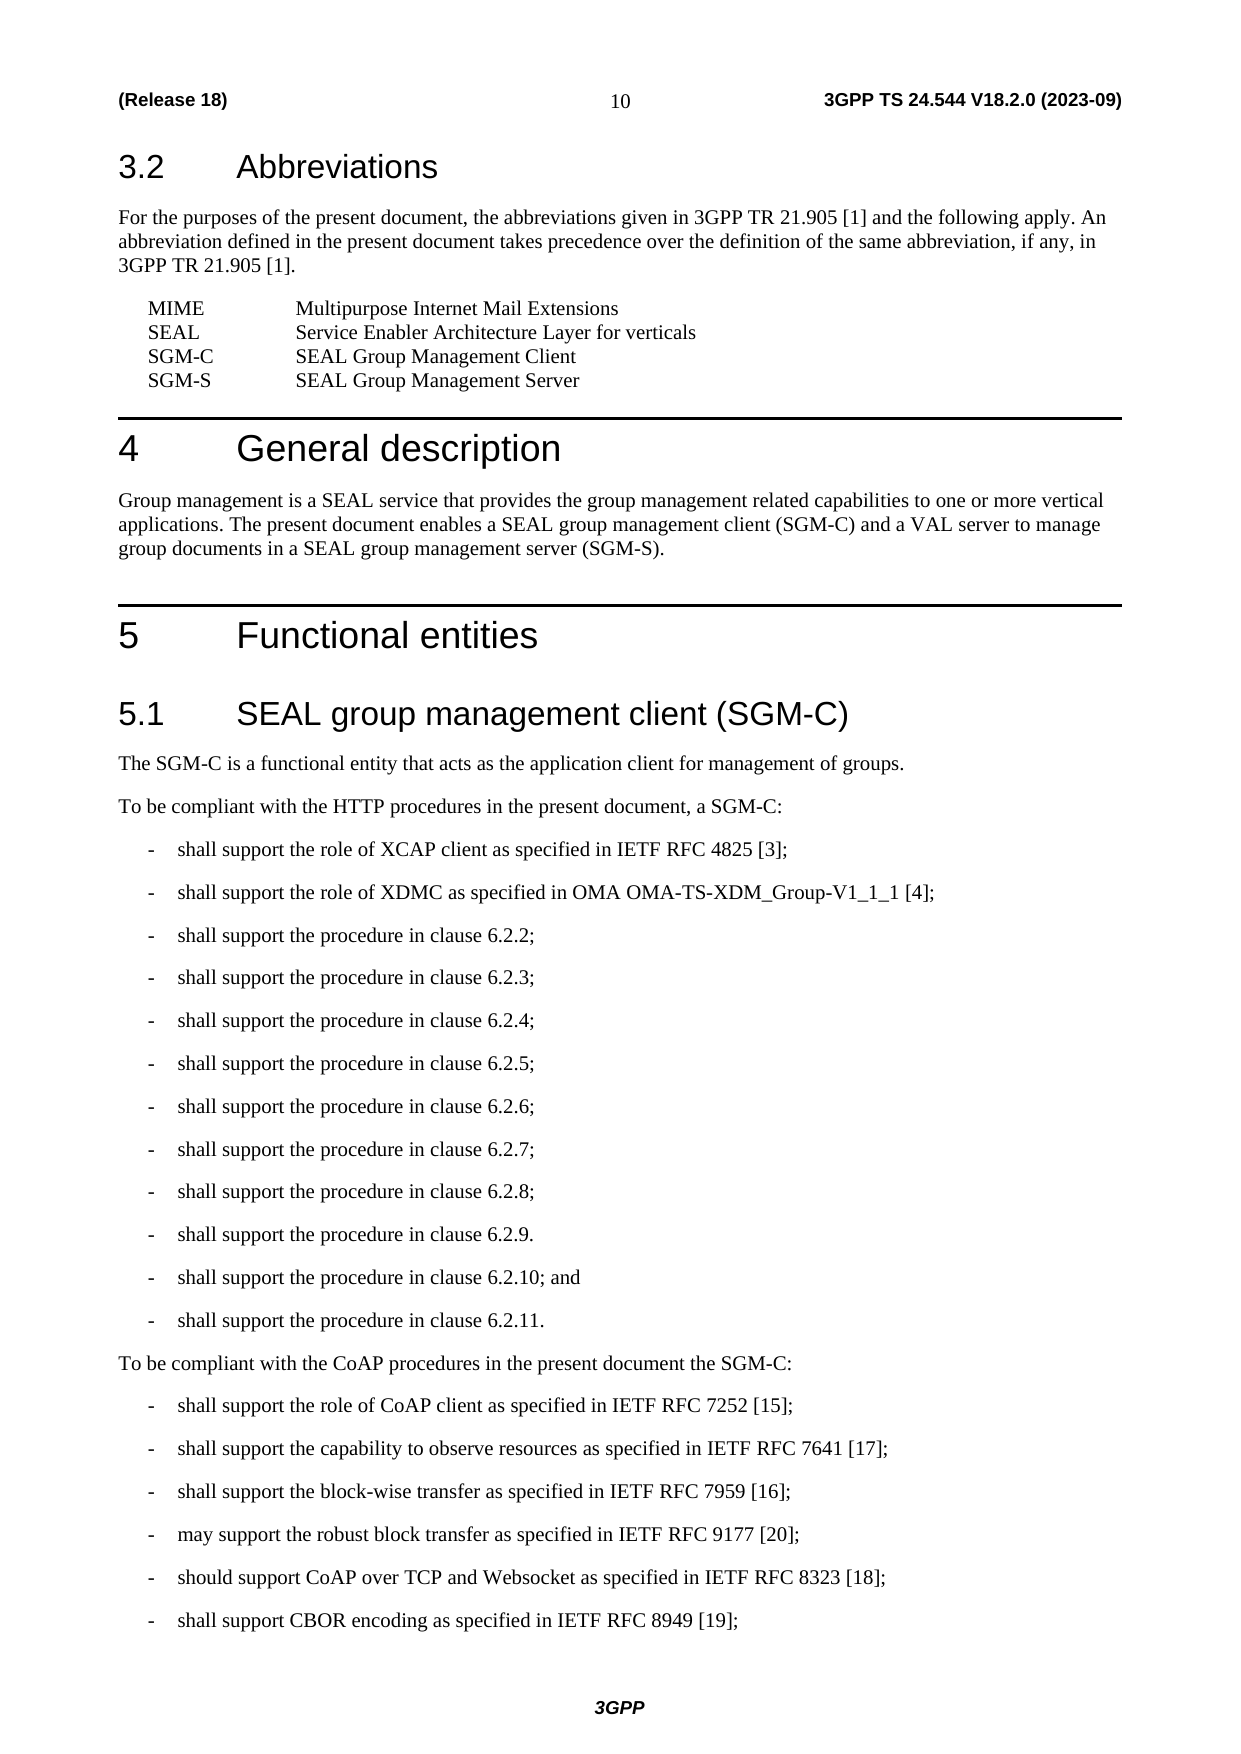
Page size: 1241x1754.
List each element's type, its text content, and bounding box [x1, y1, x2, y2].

text - shall support the procedure in clause 6.2.8; [148, 1179, 1122, 1203]
text - may support the robust block transfer as specified in IETF RFC 9177 [20]; [148, 1522, 1122, 1546]
text - shall support the role of CoAP client as specified in IETF RFC 7252 [15]; [148, 1393, 1122, 1417]
text - shall support the procedure in clause 6.2.7; [148, 1137, 1122, 1161]
text - shall support the role of XCAP client as specified in IETF RFC 4825 [3]; [148, 837, 1122, 861]
text - shall support the procedure in clause 6.2.3; [148, 965, 1122, 989]
text To be compliant with the CoAP procedures in the present document the SGM-C: [118, 1351, 1122, 1375]
text - shall support the procedure in clause 6.2.4; [148, 1008, 1122, 1032]
text SGM-C SEAL Group Management Client [148, 344, 1122, 368]
text Group management is a SEAL service that provides the group management related capabilities to one or more vertical applications. The present document enables a SEAL group management client (SGM-C) and a VAL server to manage group documents in a SEAL group management server (SGM-S). [118, 488, 1122, 560]
text For the purposes of the present document, the abbreviations given in 3GPP TR 21.905 [1] and the following apply. An abbreviation defined in the present document takes precedence over the definition of the same abbreviation, if any, in 3GPP TR 21.905 [1]. [118, 205, 1122, 277]
text - shall support the procedure in clause 6.2.9. [148, 1222, 1122, 1246]
text MIME Multipurpose Internet Mail Extensions [148, 296, 1122, 320]
text The SGM-C is a functional entity that acts as the application client for management of groups. [118, 751, 1122, 775]
text - shall support the block-wise transfer as specified in IETF RFC 7959 [16]; [148, 1479, 1122, 1503]
text - shall support the procedure in clause 6.2.5; [148, 1051, 1122, 1075]
text - shall support CBOR encoding as specified in IETF RFC 8949 [19]; [148, 1607, 1122, 1632]
text - shall support the role of XDMC as specified in OMA OMA-TS-XDM_Group-V1_1_1 [4]; [148, 880, 1122, 904]
text - shall support the procedure in clause 6.2.6; [148, 1094, 1122, 1118]
text - should support CoAP over TCP and Websocket as specified in IETF RFC 8323 [18]; [148, 1565, 1122, 1589]
text - shall support the procedure in clause 6.2.11. [148, 1308, 1122, 1332]
subtitle 5 Functional entities [118, 607, 1122, 657]
text SEAL Service Enabler Architecture Layer for verticals [148, 320, 1122, 344]
text SGM-S SEAL Group Management Server [148, 368, 1122, 392]
subtitle 5.1 SEAL group management client (SGM-C) [118, 694, 1122, 732]
subtitle 3.2 Abbreviations [118, 147, 1122, 186]
text To be compliant with the HTTP procedures in the present document, a SGM-C: [118, 794, 1122, 818]
subtitle 4 General description [118, 420, 1122, 469]
text - shall support the capability to observe resources as specified in IETF RFC 7641 [17]; [148, 1436, 1122, 1460]
text - shall support the procedure in clause 6.2.10; and [148, 1265, 1122, 1289]
text - shall support the procedure in clause 6.2.2; [148, 922, 1122, 947]
